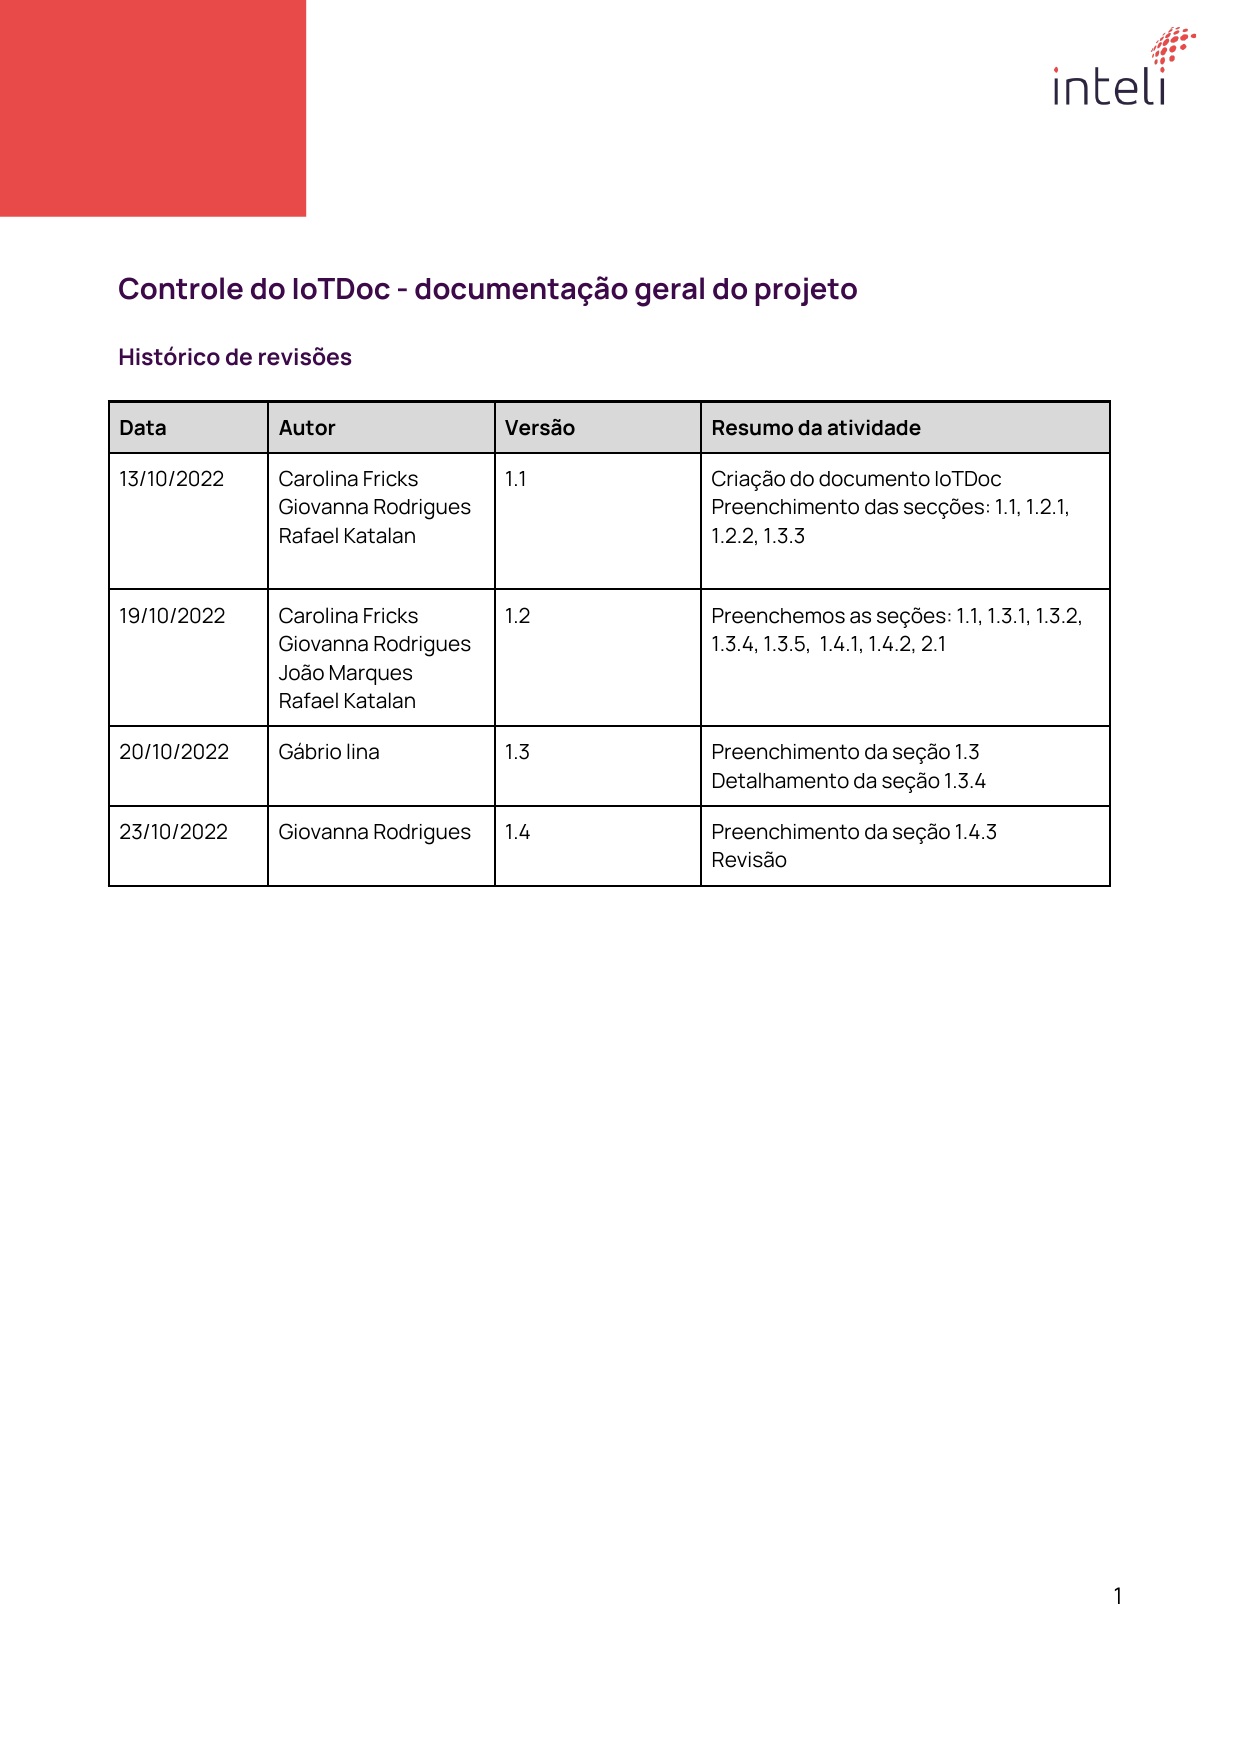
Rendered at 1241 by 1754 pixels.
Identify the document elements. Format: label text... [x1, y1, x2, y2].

table_cell Carolina Fricks Giovanna Rodrigues Rafael Katalan [269, 454, 494, 588]
table_cell 1.3 [496, 727, 700, 805]
table_cell 20/10/2022 [110, 727, 267, 805]
table_header Versão [496, 403, 700, 452]
text Controle do IoTDoc - documentação geral do projeto [118, 268, 1122, 308]
table_cell 13/10/2022 [110, 454, 267, 588]
table_cell Preenchimento da seção 1.3 Detalhamento da seção 1.3.4 [702, 727, 1109, 805]
picture [0, 0, 307, 217]
table_cell 23/10/2022 [110, 807, 267, 884]
table_cell Preenchemos as seções: 1.1, 1.3.1, 1.3.2, 1.3.4, 1.3.5, 1.4.1, 1.4.2, 2.1 [702, 590, 1109, 725]
table_cell 1.1 [496, 454, 700, 588]
table_cell Preenchimento da seção 1.4.3 Revisão [702, 807, 1109, 884]
table_header Data [110, 403, 267, 452]
table_cell 1.2 [496, 590, 700, 725]
table_cell Criação do documento IoTDoc Preenchimento das secções: 1.1, 1.2.1, 1.2.2, 1.3.3 [702, 454, 1109, 588]
table_cell Gábrio lina [269, 727, 494, 805]
table_cell 19/10/2022 [110, 590, 267, 725]
table_cell Giovanna Rodrigues [269, 807, 494, 884]
table_cell 1.4 [496, 807, 700, 884]
picture [1054, 27, 1197, 105]
table_header Resumo da atividade [702, 403, 1109, 452]
table_cell Carolina Fricks Giovanna Rodrigues João Marques Rafael Katalan [269, 590, 494, 725]
text Histórico de revisões [118, 341, 1122, 372]
table_header Autor [269, 403, 494, 452]
